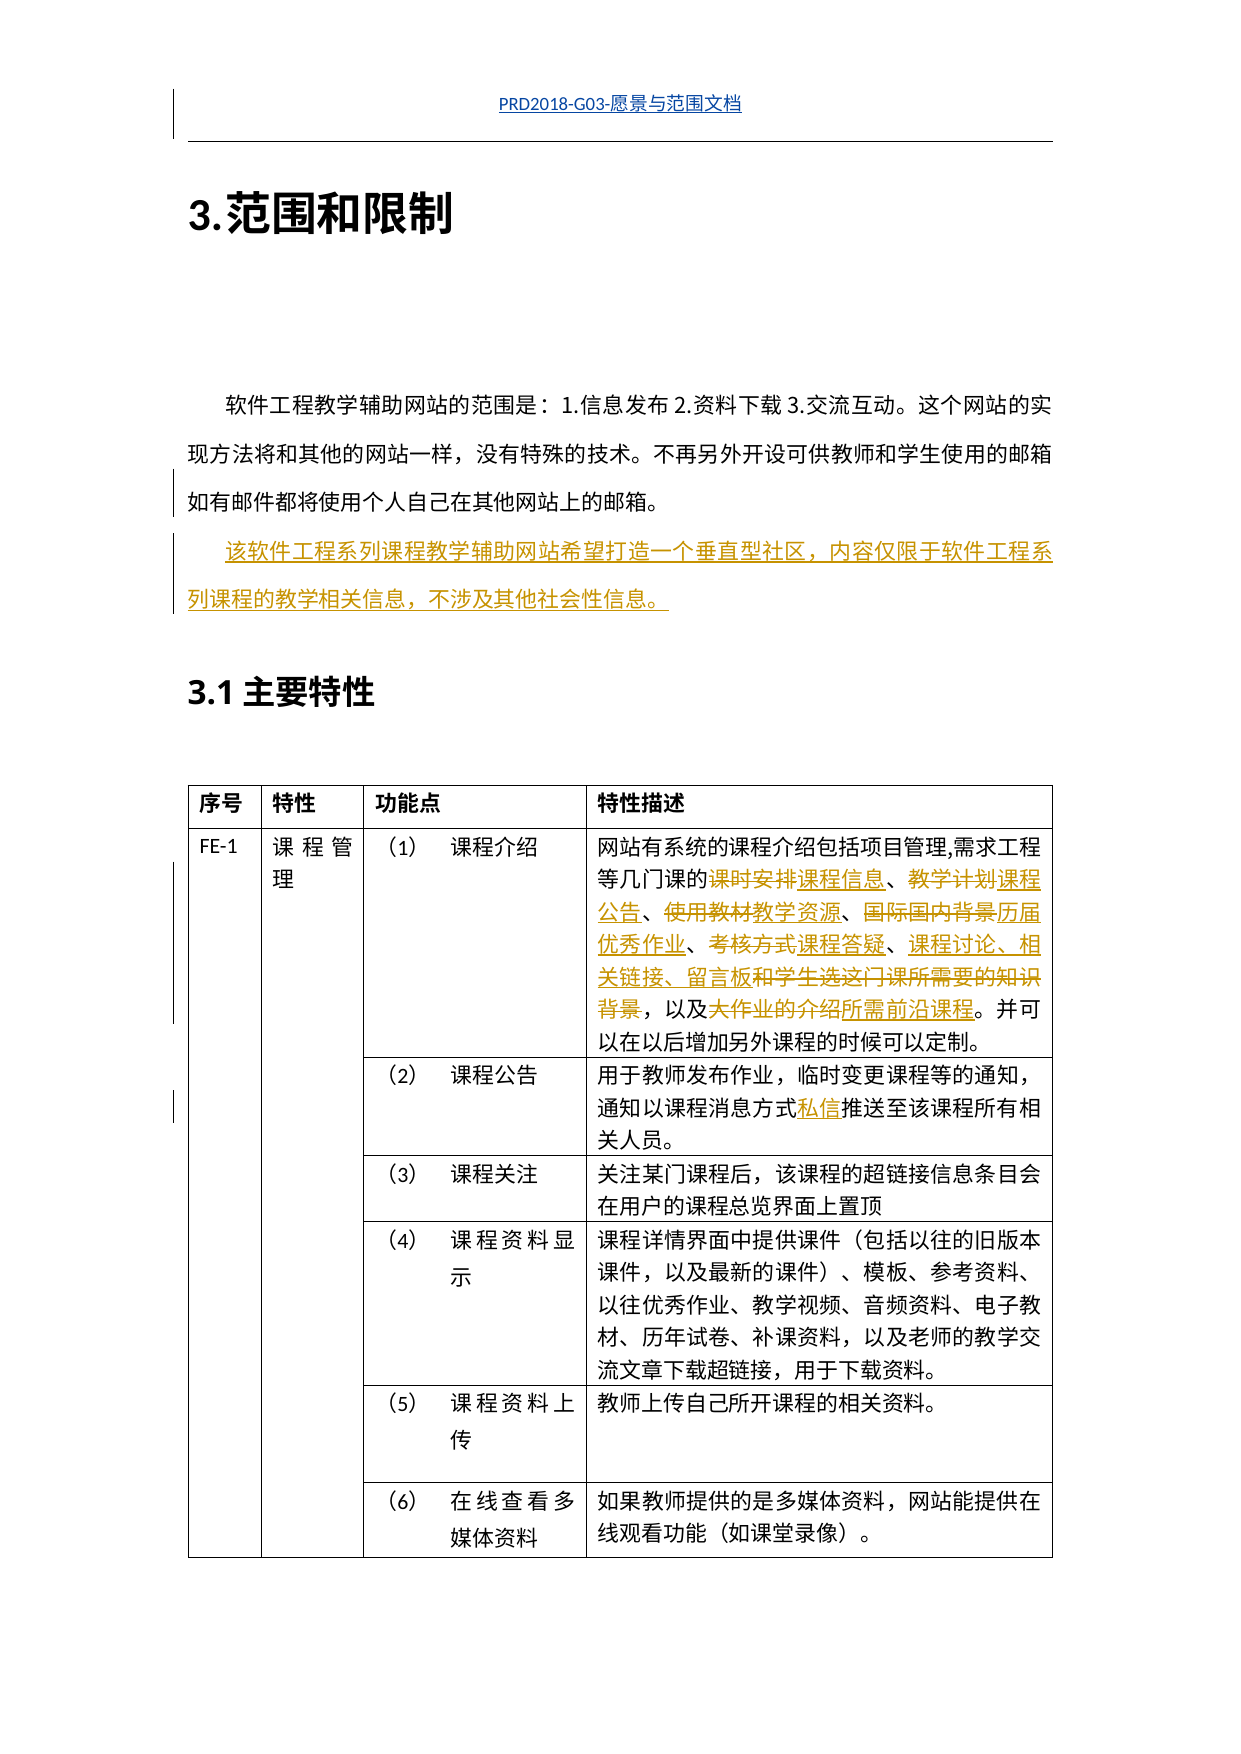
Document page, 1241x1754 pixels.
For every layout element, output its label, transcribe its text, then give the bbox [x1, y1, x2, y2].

table_cell 关注某门课程后，该课程的超链接信息条目会在用户的课程总览界面上置顶 [587, 1156, 1052, 1221]
subtitle 3.1主要特性 [187, 657, 1053, 722]
table_cell 课程关注 [364, 1156, 586, 1221]
table_cell 用于教师发布作业，临时变更课程等的通知，通知以课程消息方式推送至该课程所有相关人员。 [587, 1058, 1052, 1155]
table_cell 网站有系统的课程介绍包括项目管理,需求工程等几门课的、、、、、，以及。并可以在以后增加另外课程的时候可以定制。 [587, 829, 1052, 1057]
table_cell 教师上传自己所开课程的相关资料。 [587, 1386, 1052, 1482]
table_header 功能点 [364, 786, 586, 828]
table_cell 课程管理 [262, 829, 363, 1557]
table_header 特性 [262, 786, 363, 828]
table_cell 如果教师提供的是多媒体资料，网站能提供在线观看功能（如课堂录像）。 [587, 1483, 1052, 1557]
table_header 特性描述 [587, 786, 1052, 828]
table_cell 课程资料显示 [364, 1222, 586, 1385]
table_cell 在线查看多媒体资料 [364, 1483, 586, 1557]
table_cell FE-1 [189, 829, 261, 1557]
table_cell 课程介绍 [364, 829, 586, 1057]
subtitle 范围和限制 [187, 162, 1053, 259]
table_cell 课程公告 [364, 1058, 586, 1155]
table_cell 课程资料上传 [364, 1386, 586, 1482]
text 软件工程教学辅助网站的范围是：1.信息发布2.资料下载3.交流互动。这个网站的实现方法将和其他的网站一样，没有特殊的技术。不再另外开设可供教师和学生使用的邮箱，如有邮件都将使用个人自己在其他网站上的邮箱。 [187, 387, 1053, 517]
table_header 序号 [189, 786, 261, 828]
table_cell 课程详情界面中提供课件（包括以往的旧版本课件，以及最新的课件）、模板、参考资料、以往优秀作业、教学视频、音频资料、电子教材、历年试卷、补课资料，以及老师的教学交流文章下载超链接，用于下载资料。 [587, 1222, 1052, 1385]
